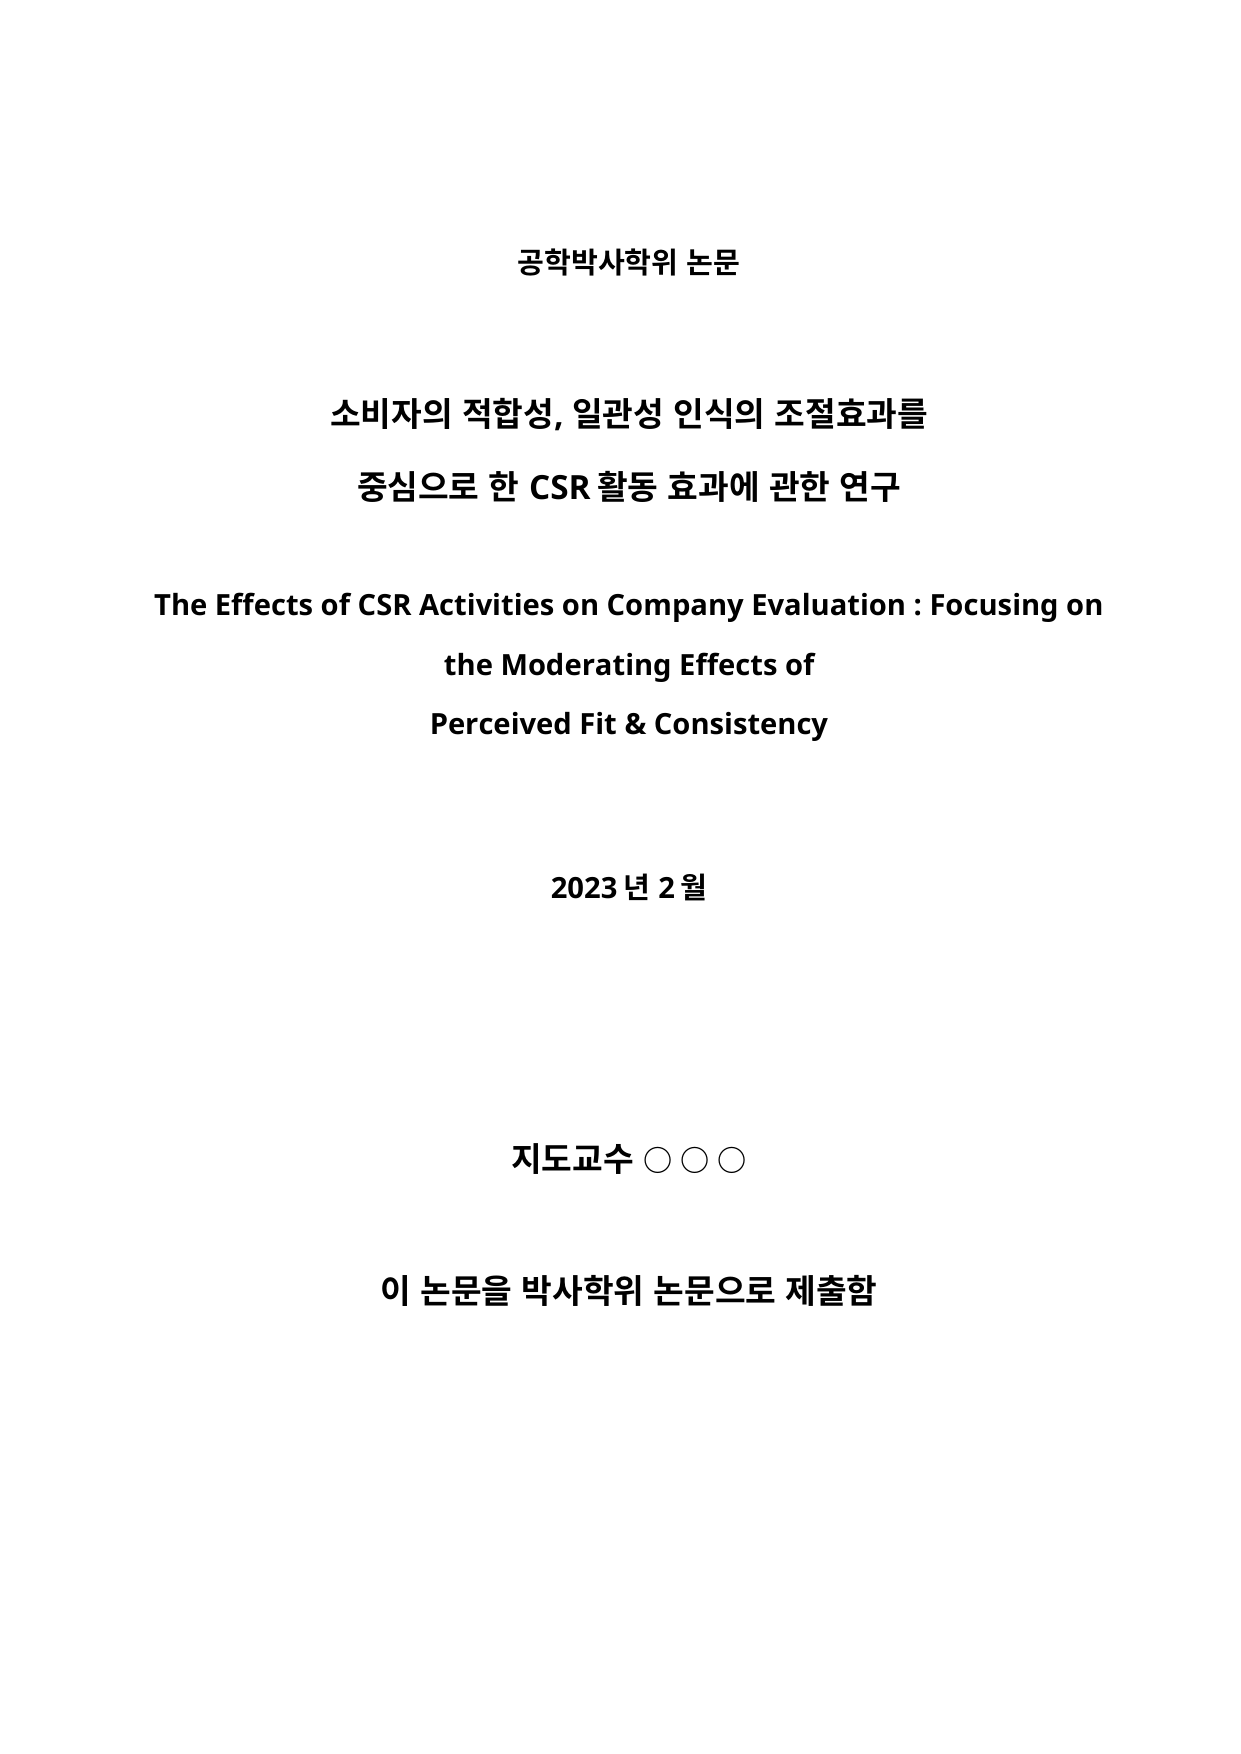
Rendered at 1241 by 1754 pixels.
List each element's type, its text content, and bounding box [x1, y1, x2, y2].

text Perceived Fit & Consistency [142, 703, 1116, 743]
text 공학박사학위 논문 [142, 239, 1116, 282]
text 중심으로 한 CSR활동 효과에 관한 연구 [142, 461, 1116, 509]
text 2023년 2월 [142, 865, 1116, 907]
text 이 논문을 박사학위 논문으로 제출함 [142, 1265, 1116, 1313]
text 소비자의 적합성, 일관성 인식의 조절효과를 [142, 388, 1116, 436]
text The Effects of CSR Activities on Company Evaluation : Focusing on the Moderating Effects of [142, 584, 1116, 683]
text 지도교수 ○ ○ ○ [142, 1132, 1116, 1181]
